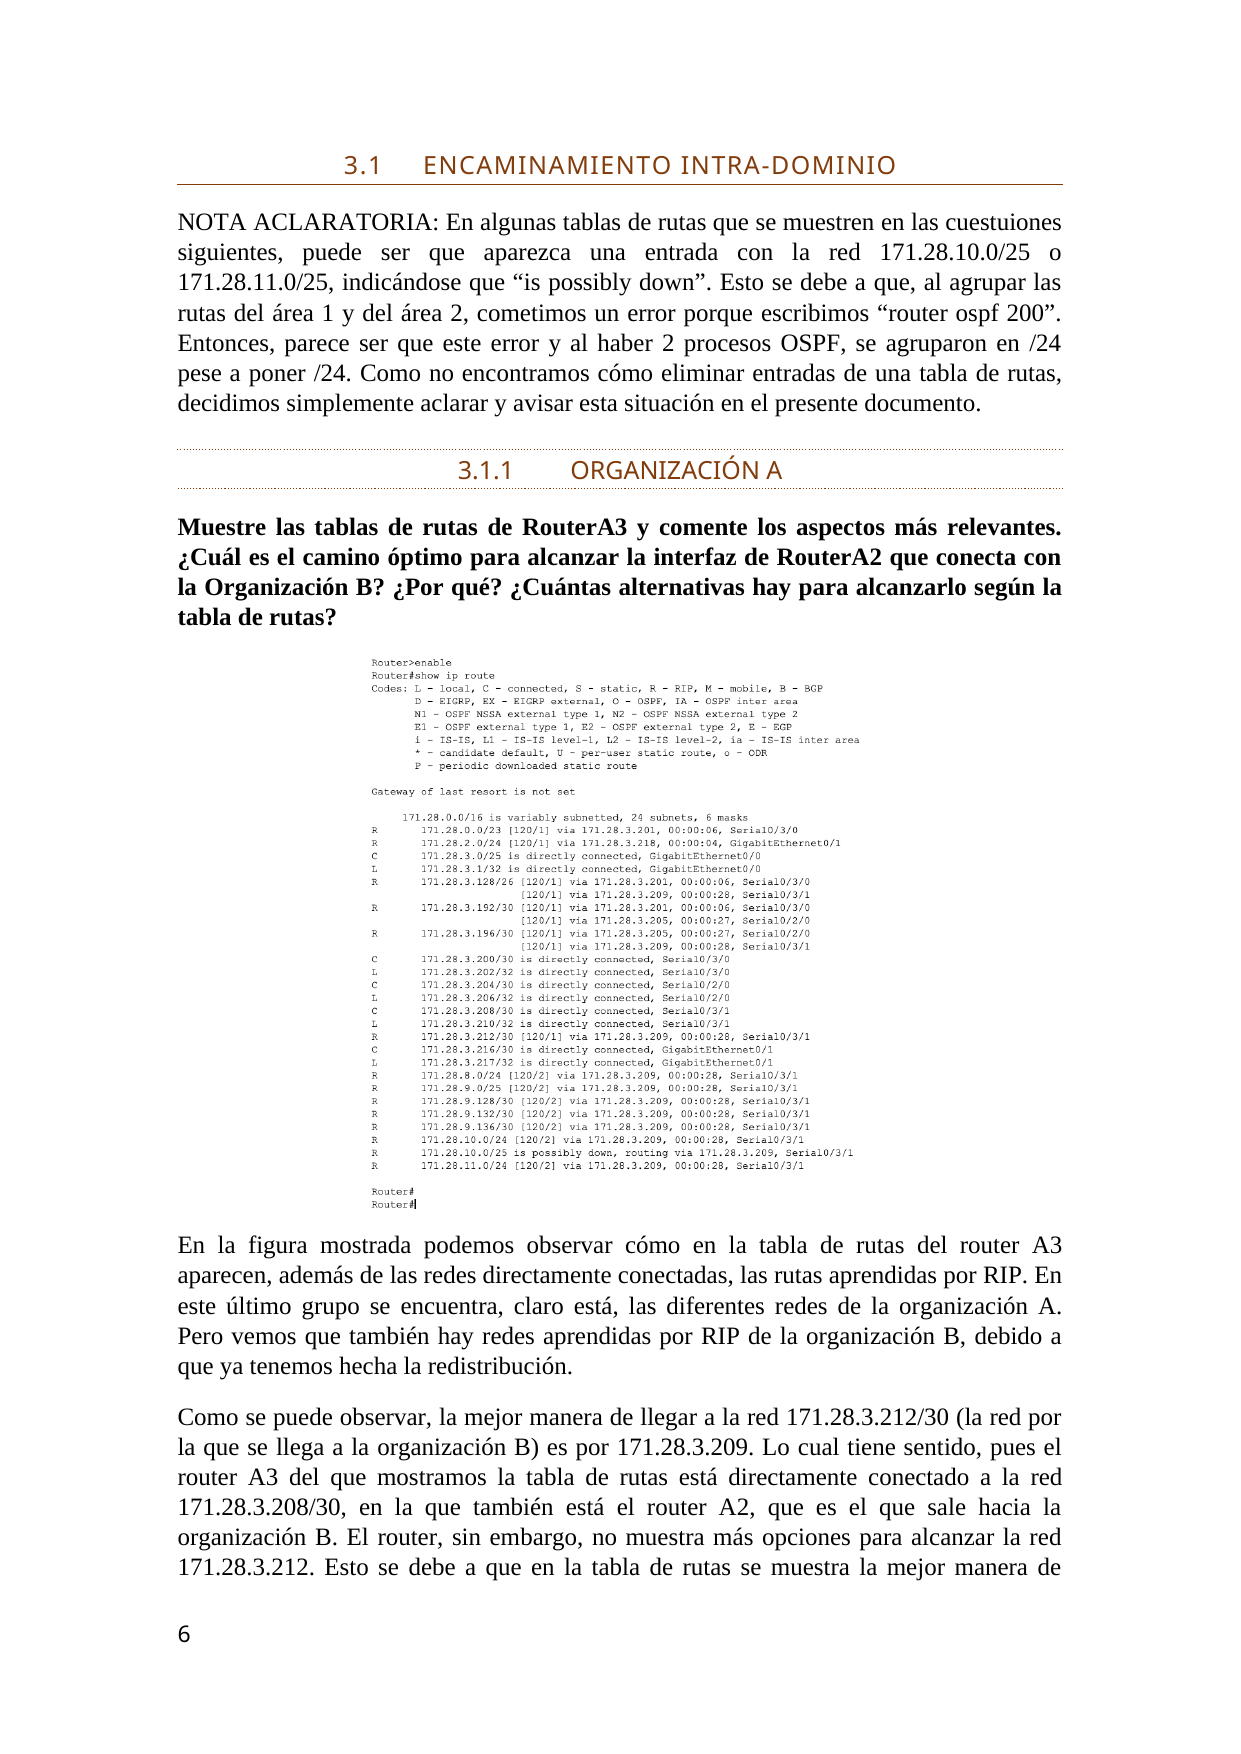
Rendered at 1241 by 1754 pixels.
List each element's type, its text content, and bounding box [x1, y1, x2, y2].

text Muestre las tablas de rutas de RouterA3 y comente los aspectos más relevantes. ¿Cuál es el camino óptimo para alcanzar la interfaz de RouterA2 que conecta con la Organización B? ¿Por qué? ¿Cuántas alternativas hay para alcanzarlo según la tabla de rutas? [177, 512, 1063, 631]
text NOTA ACLARATORIA: En algunas tablas de rutas que se muestren en las cuestuiones siguientes, puede ser que aparezca una entrada con la red 171.28.10.0/25 o 171.28.11.0/25, indicándose que “is possibly down”. Esto se debe a que, al agrupar las rutas del área 1 y del área 2, cometimos un error porque escribimos “router ospf 200”. Entonces, parece ser que este error y al haber 2 procesos OSPF, se agruparon en /24 pese a poner /24. Como no encontramos cómo eliminar entradas de una tabla de rutas, decidimos simplemente aclarar y avisar esta situación en el presente documento. [177, 207, 1063, 417]
text En la figura mostrada podemos observar cómo en la tabla de rutas del router A3 aparecen, además de las redes directamente conectadas, las rutas aprendidas por RIP. En este último grupo se encuentra, claro está, las diferentes redes de la organización A. Pero vemos que también hay redes aprendidas por RIP de la organización B, debido a que ya tenemos hecha la redistribución. [177, 1231, 1063, 1380]
subtitle ENCAMINAMIENTO INTRA-DOMINIO [177, 148, 1063, 184]
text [177, 1402, 1063, 1581]
subtitle ORGANIZACIÓN A [177, 449, 1063, 489]
picture [366, 653, 874, 1209]
